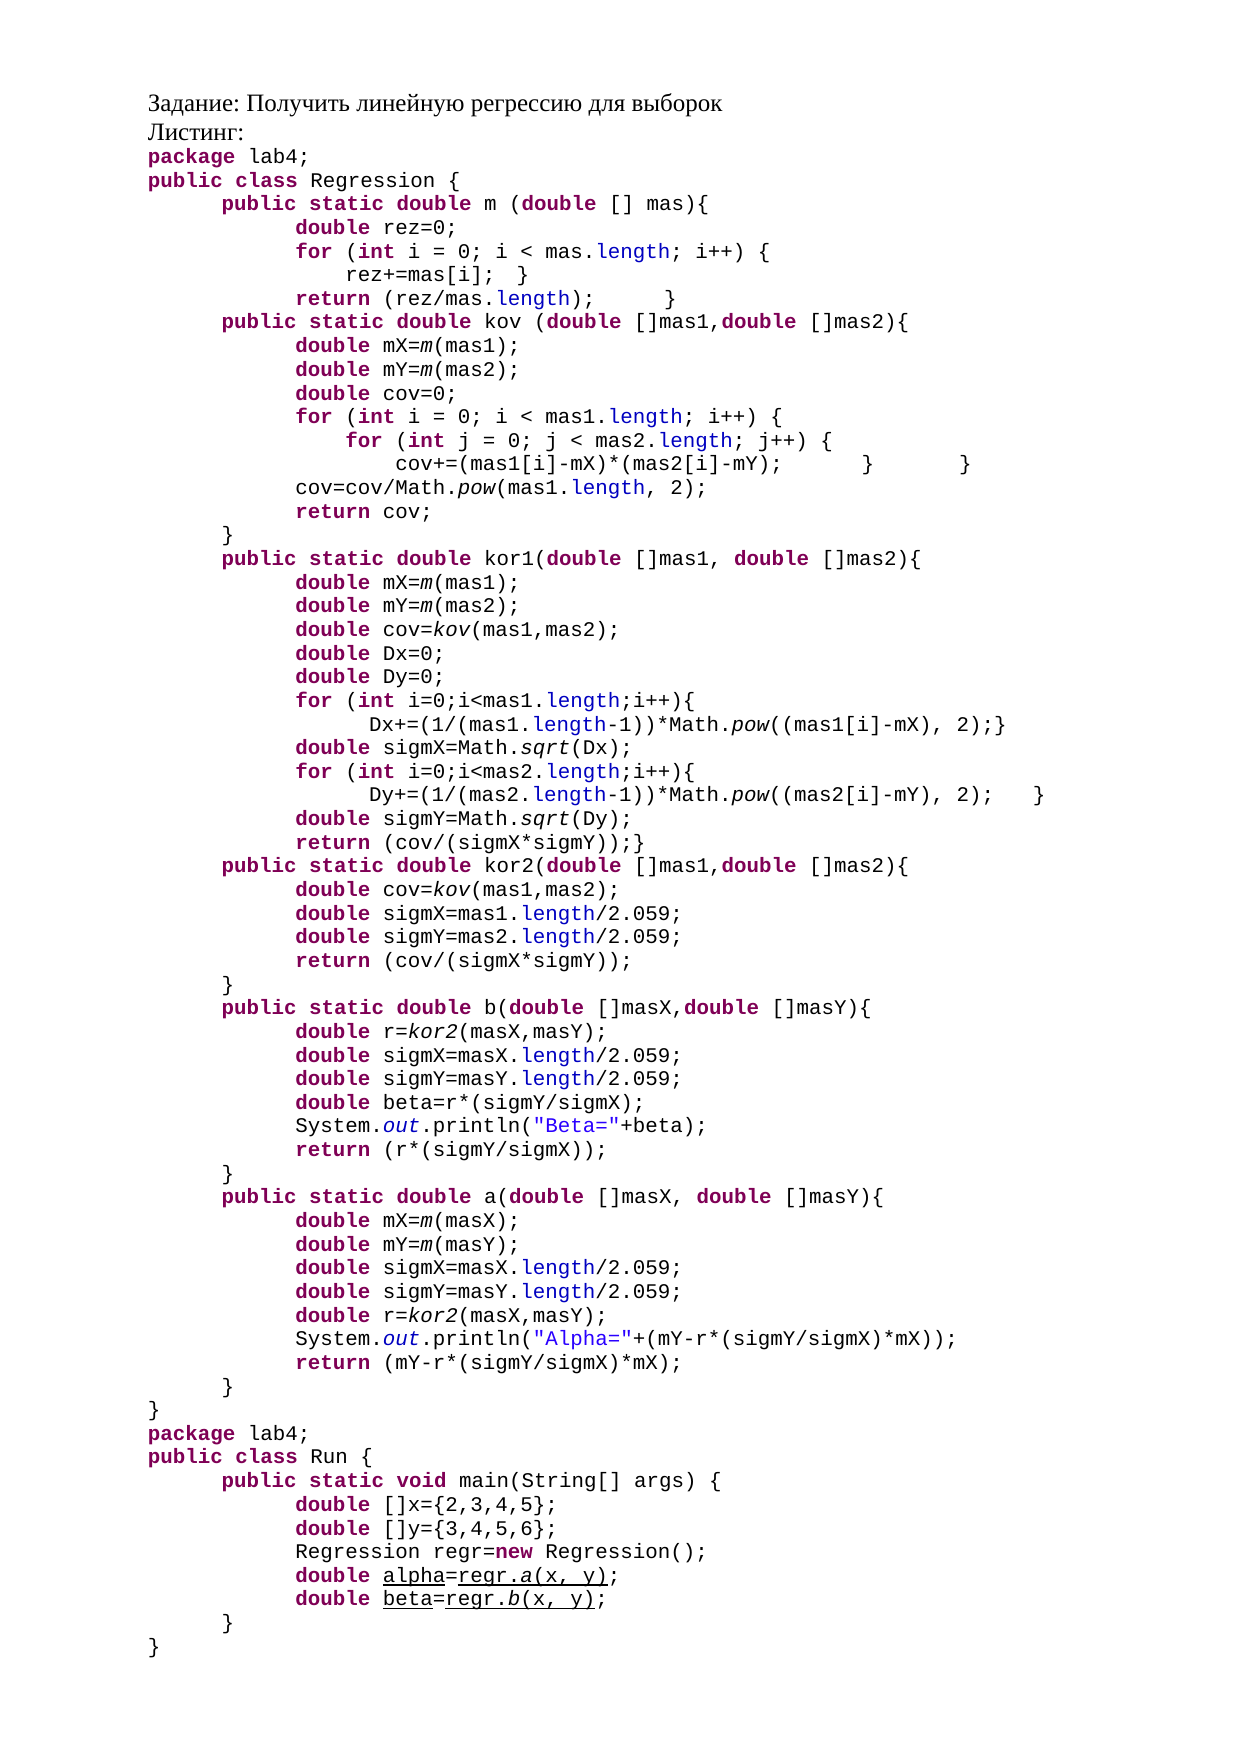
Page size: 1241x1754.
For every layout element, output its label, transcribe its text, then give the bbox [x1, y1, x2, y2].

text double sigmY=mas2.length/2.059; [148, 926, 1152, 950]
text double cov=0; [148, 382, 1152, 406]
text } [148, 1376, 1152, 1399]
text public static void main(String[] args) { [148, 1470, 1152, 1494]
text double Dx=0; [148, 643, 1152, 666]
text return cov; [148, 501, 1152, 524]
text return (mY-r*(sigmY/sigmX)*mX); [148, 1352, 1152, 1376]
text cov+=(mas1[i]-mX)*(mas2[i]-mY); } } [148, 453, 1152, 477]
text public static double a(double []masX, double []masY){ [148, 1186, 1152, 1210]
text double mX=m(mas1); [148, 572, 1152, 595]
text double rez=0; [148, 217, 1152, 241]
text public static double kor2(double []mas1,double []mas2){ [148, 855, 1152, 879]
text package lab4; [148, 146, 1152, 170]
text } [148, 1636, 1152, 1659]
text public static double kor1(double []mas1, double []mas2){ [148, 548, 1152, 572]
text System.out.println("Alpha="+(mY-r*(sigmY/sigmX)*mX)); [148, 1328, 1152, 1352]
text double mY=m(masY); [148, 1234, 1152, 1257]
text package lab4; [148, 1423, 1152, 1447]
text double sigmX=mas1.length/2.059; [148, 903, 1152, 926]
text double beta=regr.b(x, y); [148, 1588, 1152, 1612]
text double mX=m(mas1); [148, 335, 1152, 359]
text double []x={2,3,4,5}; [148, 1494, 1152, 1517]
text double r=kor2(masX,masY); [148, 1021, 1152, 1044]
text public static double m (double [] mas){ [148, 193, 1152, 217]
text double cov=kov(mas1,mas2); [148, 619, 1152, 643]
text double sigmY=masY.length/2.059; [148, 1068, 1152, 1092]
text Задание: Получить линейную регрессию для выборок [148, 88, 1152, 117]
text Dx+=(1/(mas1.length-1))*Math.pow((mas1[i]-mX), 2);} [148, 713, 1152, 737]
text double Dy=0; [148, 666, 1152, 690]
text public class Run { [148, 1447, 1152, 1470]
text return (rez/mas.length); } [148, 288, 1152, 312]
text System.out.println("Beta="+beta); [148, 1116, 1152, 1139]
text public class Regression { [148, 170, 1152, 193]
text Листинг: [148, 117, 1152, 146]
text double r=kor2(masX,masY); [148, 1305, 1152, 1328]
text public static double b(double []masX,double []masY){ [148, 997, 1152, 1021]
text Dy+=(1/(mas2.length-1))*Math.pow((mas2[i]-mY), 2); } [148, 784, 1152, 808]
text for (int i=0;i<mas1.length;i++){ [148, 690, 1152, 713]
text } [148, 1612, 1152, 1636]
text double sigmY=masY.length/2.059; [148, 1281, 1152, 1305]
text return (r*(sigmY/sigmX)); [148, 1139, 1152, 1163]
text rez+=mas[i]; } [148, 264, 1152, 288]
text double mX=m(masX); [148, 1210, 1152, 1234]
text for (int i=0;i<mas2.length;i++){ [148, 761, 1152, 784]
text for (int i = 0; i < mas1.length; i++) { [148, 406, 1152, 430]
text double beta=r*(sigmY/sigmX); [148, 1092, 1152, 1116]
text } [148, 974, 1152, 997]
text double sigmX=masX.length/2.059; [148, 1257, 1152, 1281]
text for (int i = 0; i < mas.length; i++) { [148, 241, 1152, 264]
text } [148, 524, 1152, 548]
text double mY=m(mas2); [148, 359, 1152, 382]
text public static double kov (double []mas1,double []mas2){ [148, 312, 1152, 335]
text return (cov/(sigmX*sigmY)); [148, 950, 1152, 974]
text Regression regr=new Regression(); [148, 1541, 1152, 1565]
text double cov=kov(mas1,mas2); [148, 879, 1152, 903]
text double sigmX=masX.length/2.059; [148, 1044, 1152, 1068]
text double sigmX=Math.sqrt(Dx); [148, 737, 1152, 761]
text return (cov/(sigmX*sigmY));} [148, 832, 1152, 855]
text double sigmY=Math.sqrt(Dy); [148, 808, 1152, 832]
text double mY=m(mas2); [148, 595, 1152, 619]
text double alpha=regr.a(x, y); [148, 1565, 1152, 1588]
text for (int j = 0; j < mas2.length; j++) { [148, 430, 1152, 453]
text } [148, 1163, 1152, 1186]
text double []y={3,4,5,6}; [148, 1517, 1152, 1541]
text } [148, 1399, 1152, 1423]
text cov=cov/Math.pow(mas1.length, 2); [148, 477, 1152, 501]
